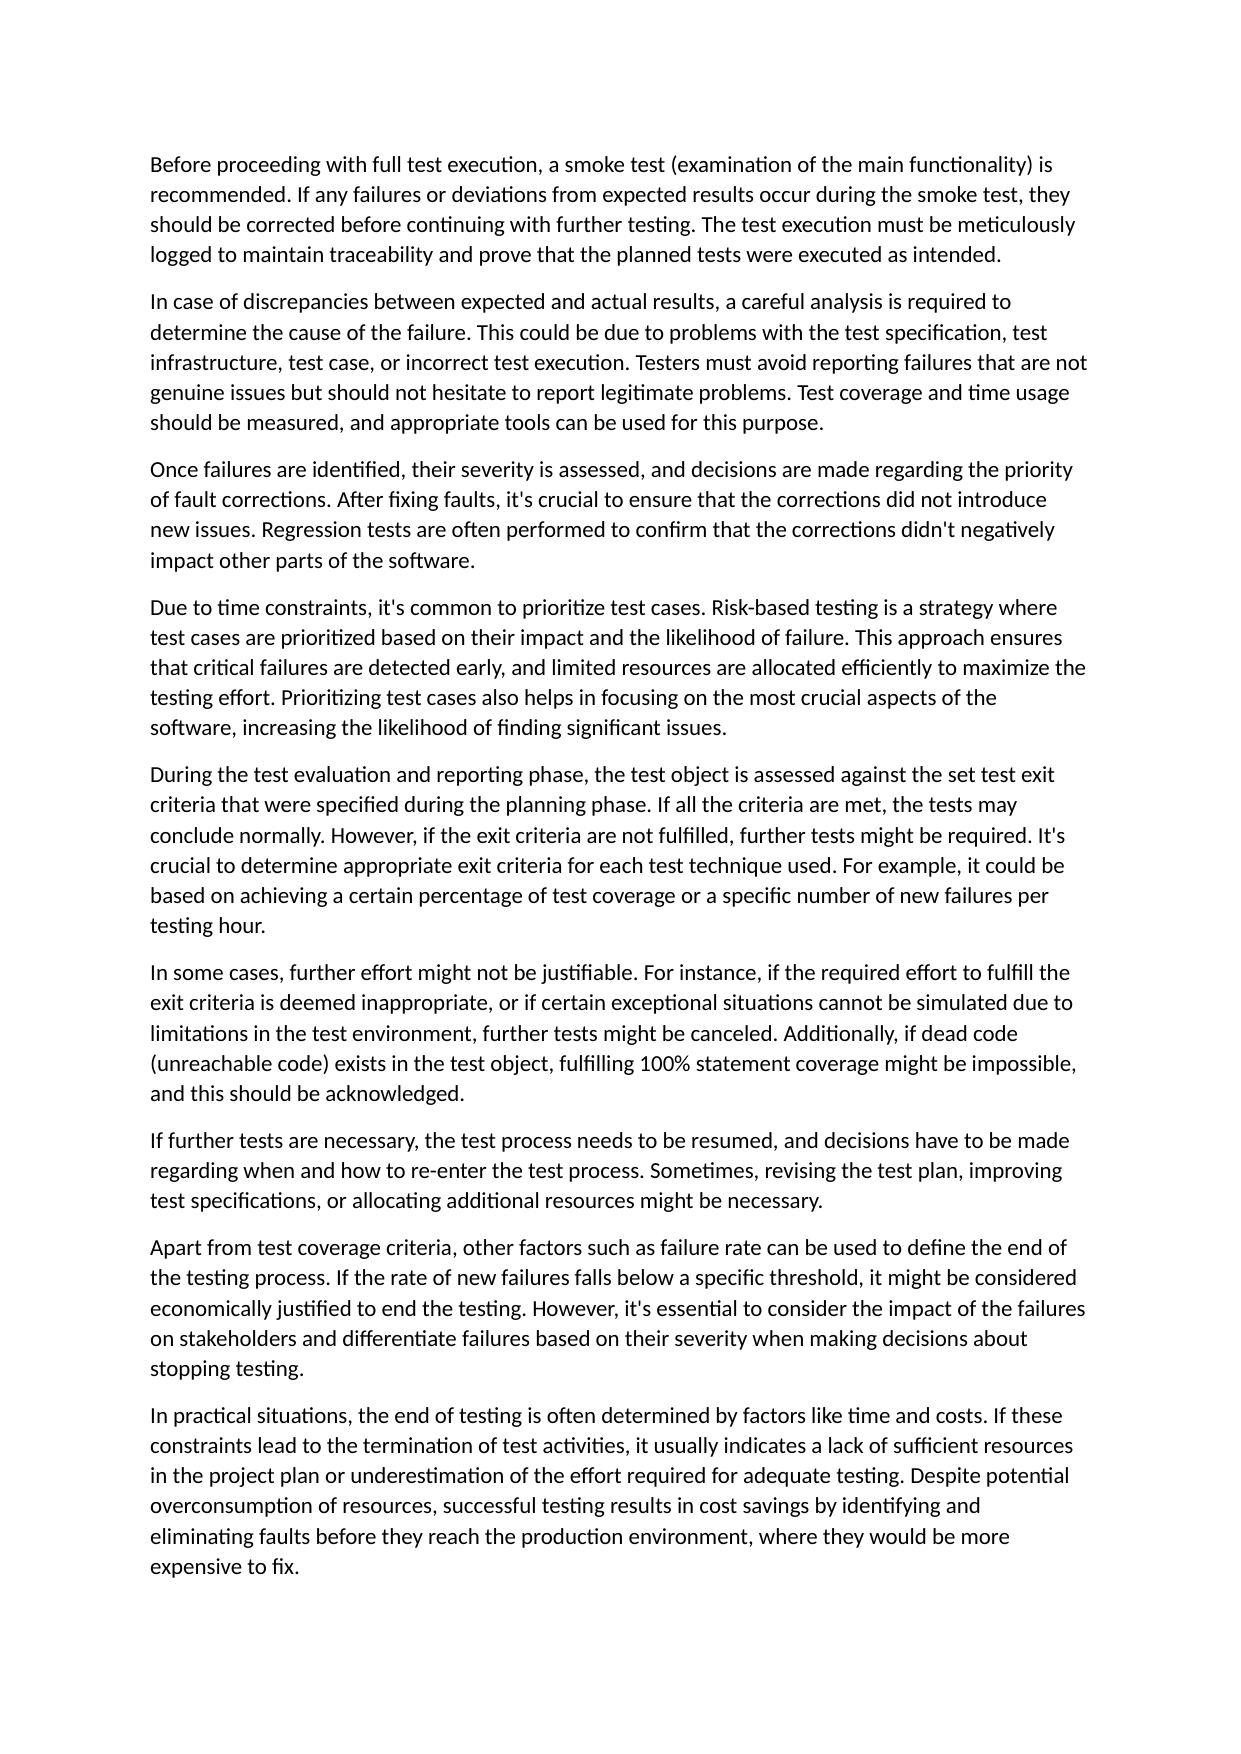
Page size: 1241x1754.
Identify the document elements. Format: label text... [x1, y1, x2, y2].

text Apart from test coverage criteria, other factors such as failure rate can be used to define the end of the testing process. If the rate of new failures falls below a specific threshold, it might be considered economically justified to end the testing. However, it's essential to consider the impact of the failures on stakeholders and differentiate failures based on their severity when making decisions about stopping testing. [150, 1233, 1090, 1382]
text Once failures are identified, their severity is assessed, and decisions are made regarding the priority of fault corrections. After fixing faults, it's crucial to ensure that the corrections did not introduce new issues. Regression tests are often performed to confirm that the corrections didn't negatively impact other parts of the software. [150, 455, 1090, 574]
text If further tests are necessary, the test process needs to be resumed, and decisions have to be made regarding when and how to re-enter the test process. Sometimes, revising the test plan, improving test specifications, or allocating additional resources might be necessary. [150, 1126, 1090, 1214]
text Before proceeding with full test execution, a smoke test (examination of the main functionality) is recommended. If any failures or deviations from expected results occur during the smoke test, they should be corrected before continuing with further testing. The test execution must be meticulously logged to maintain traceability and prove that the planned tests were executed as intended. [150, 150, 1090, 269]
text During the test evaluation and reporting phase, the test object is assessed against the set test exit criteria that were specified during the planning phase. If all the criteria are met, the tests may conclude normally. However, if the exit criteria are not fulfilled, further tests might be required. It's crucial to determine appropriate exit criteria for each test technique used. For example, it could be based on achieving a certain percentage of test coverage or a specific number of new failures per testing hour. [150, 760, 1090, 939]
text In some cases, further effort might not be justifiable. For instance, if the required effort to fulfill the exit criteria is deemed inappropriate, or if certain exceptional situations cannot be simulated due to limitations in the test environment, further tests might be canceled. Additionally, if dead code (unreachable code) exists in the test object, fulfilling 100% statement coverage might be impossible, and this should be acknowledged. [150, 958, 1090, 1107]
text In case of discrepancies between expected and actual results, a careful analysis is required to determine the cause of the failure. This could be due to problems with the test specification, test infrastructure, test case, or incorrect test execution. Testers must avoid reporting failures that are not genuine issues but should not hesitate to report legitimate problems. Test coverage and time usage should be measured, and appropriate tools can be used for this purpose. [150, 287, 1090, 436]
text Due to time constraints, it's common to prioritize test cases. Risk-based testing is a strategy where test cases are prioritized based on their impact and the likelihood of failure. This approach ensures that critical failures are detected early, and limited resources are allocated efficiently to maximize the testing effort. Prioritizing test cases also helps in focusing on the most crucial aspects of the software, increasing the likelihood of finding significant issues. [150, 593, 1090, 742]
text In practical situations, the end of testing is often determined by factors like time and costs. If these constraints lead to the termination of test activities, it usually indicates a lack of sufficient resources in the project plan or underestimation of the effort required for adequate testing. Despite potential overconsumption of resources, successful testing results in cost savings by identifying and eliminating faults before they reach the production environment, where they would be more expensive to fix. [150, 1401, 1090, 1580]
